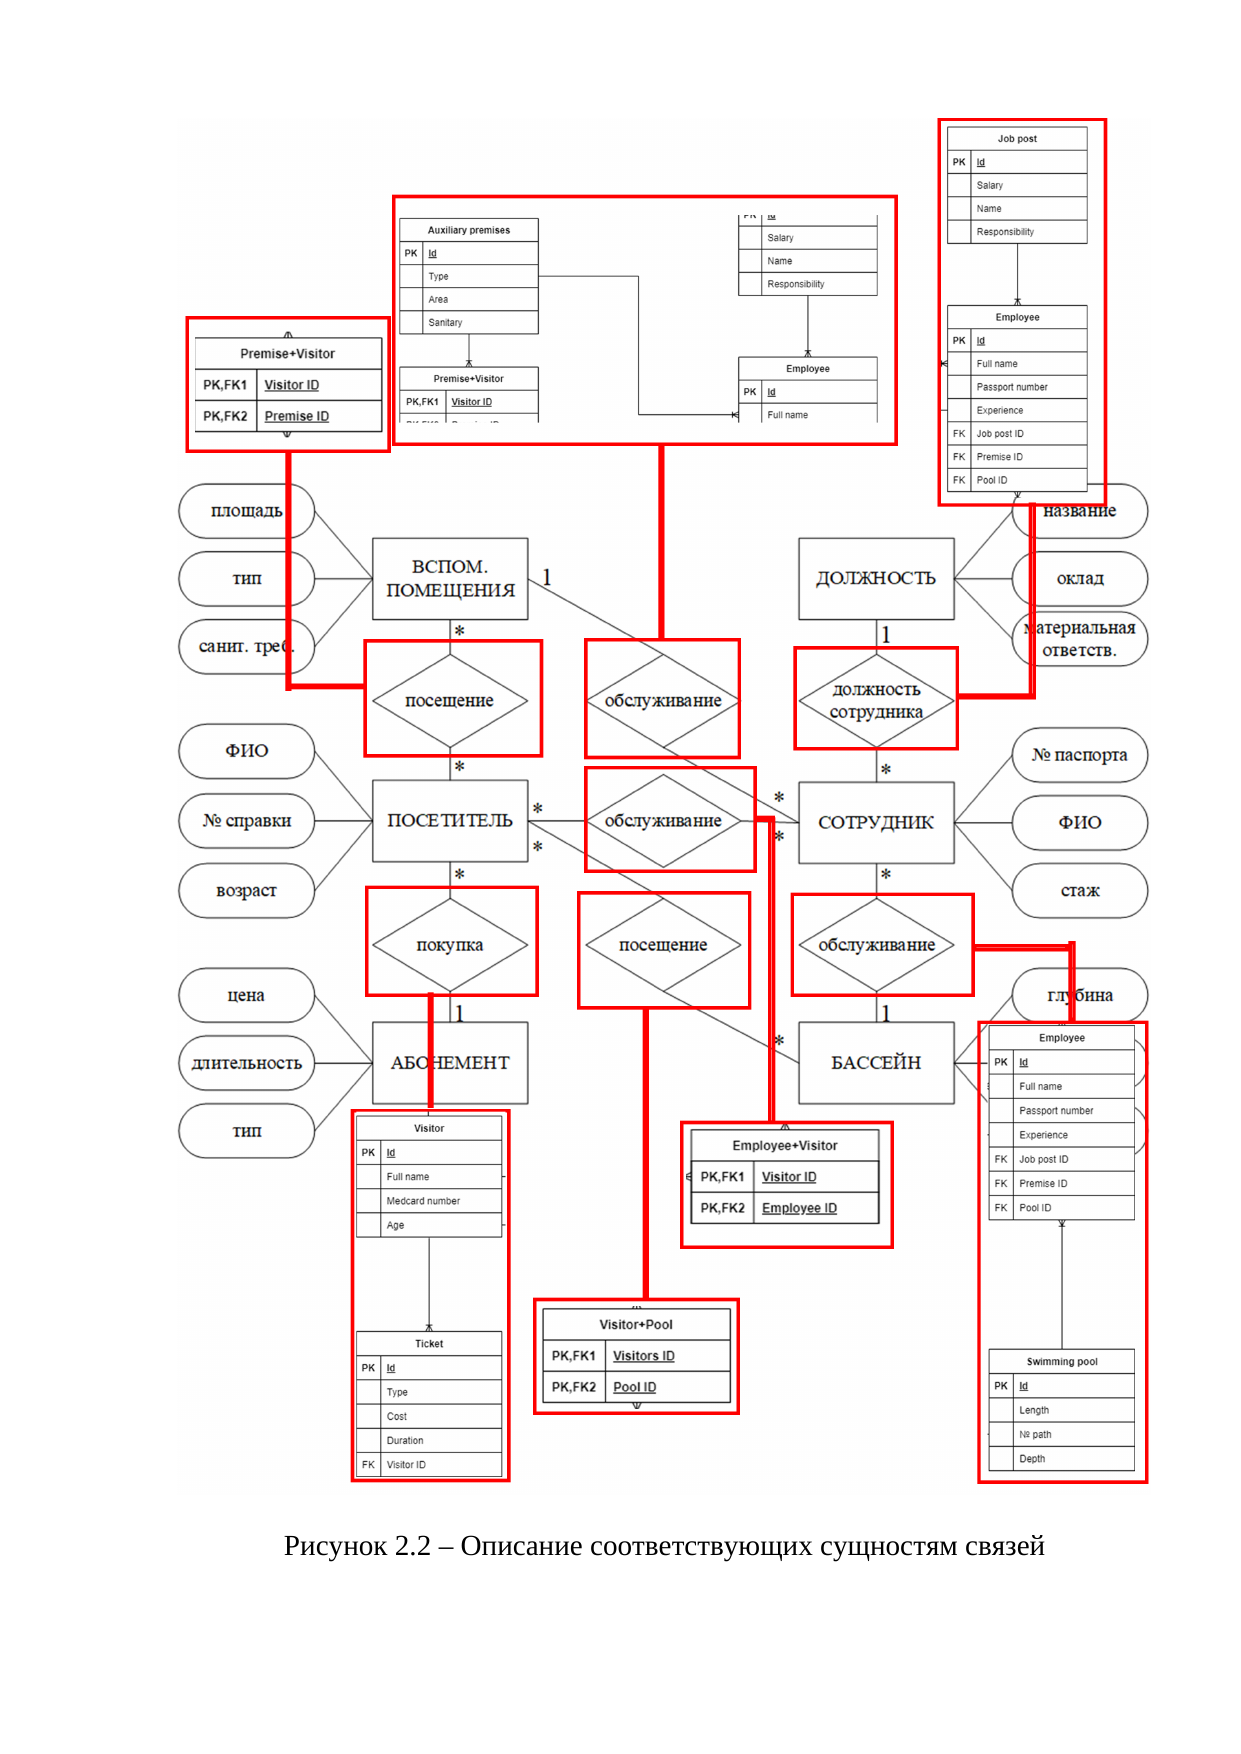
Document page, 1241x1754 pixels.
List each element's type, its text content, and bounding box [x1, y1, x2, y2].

picture [177, 118, 1151, 1495]
text Рисунок 2.2 – Описание соответствующих сущностям связей [177, 1528, 1152, 1561]
